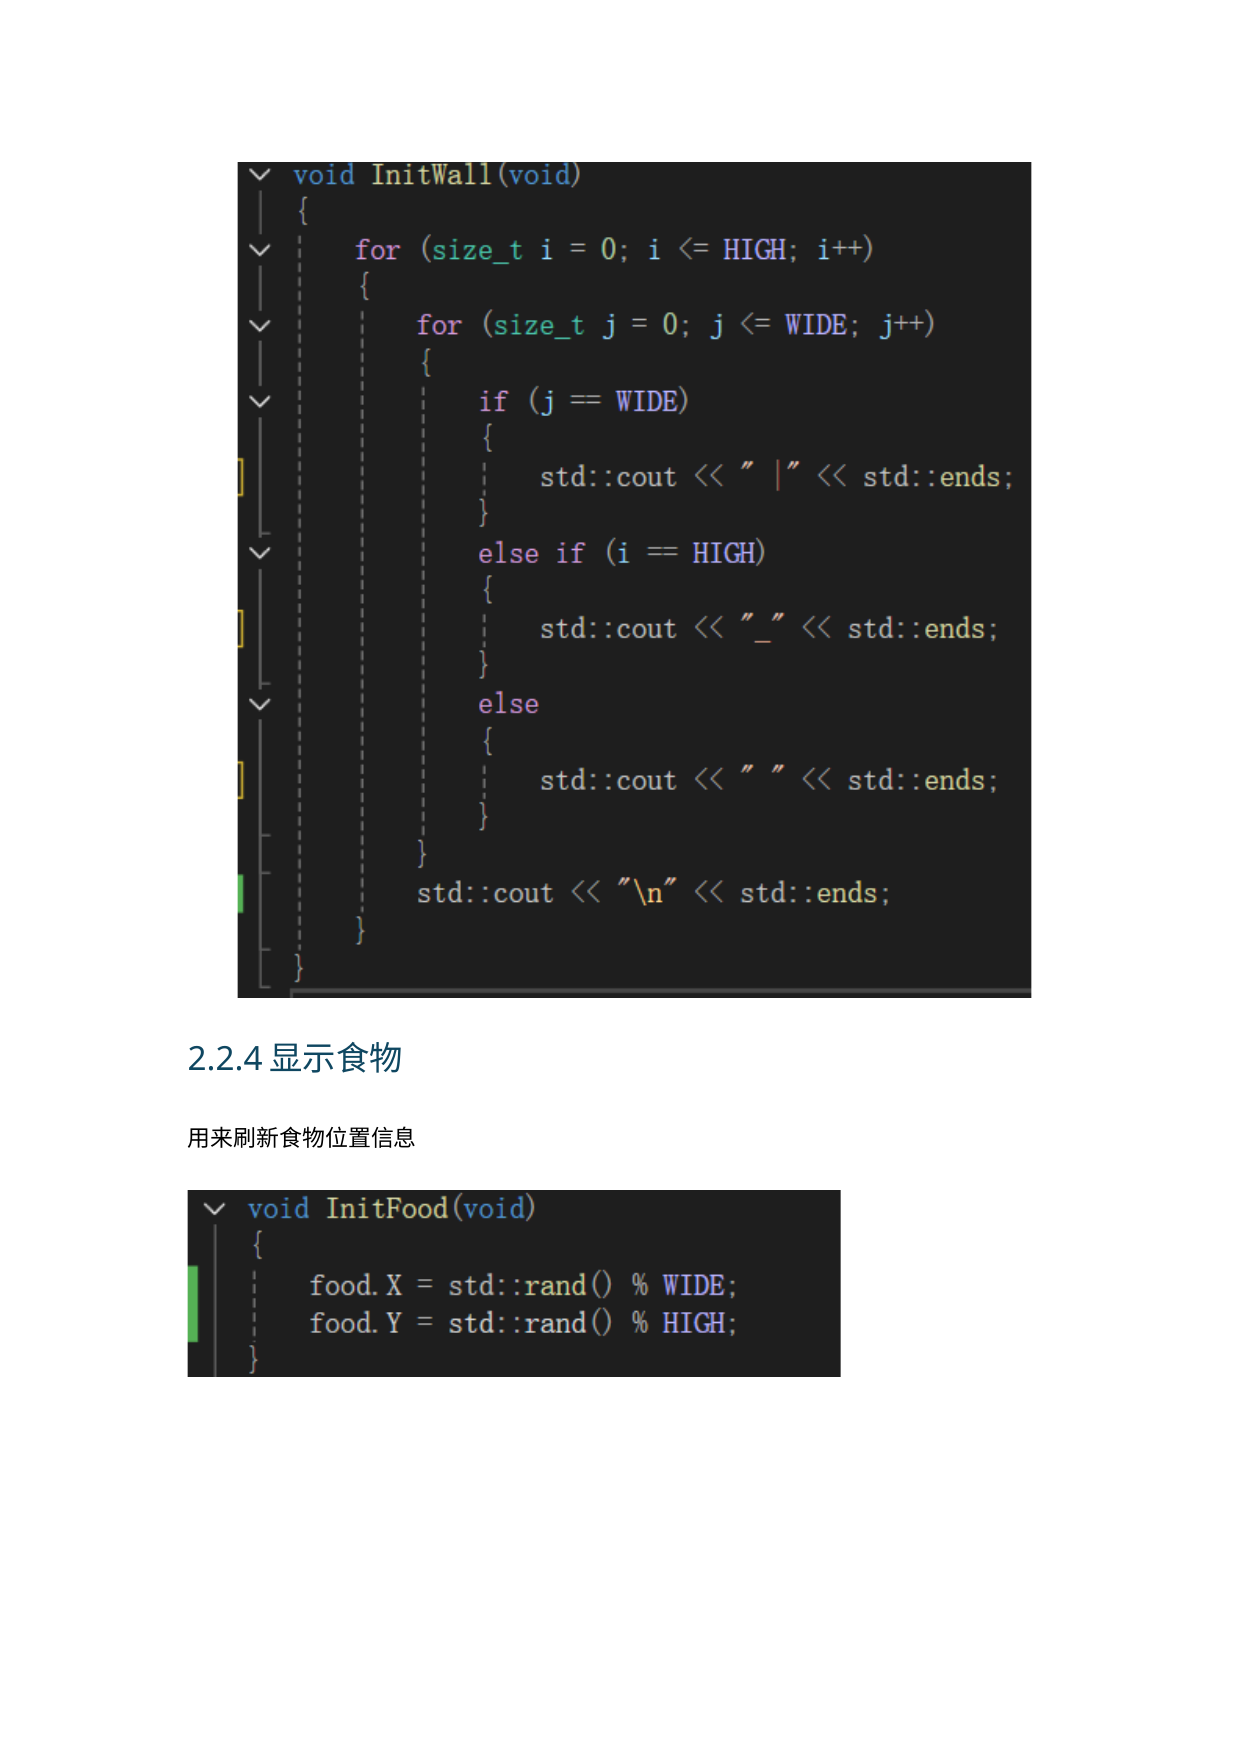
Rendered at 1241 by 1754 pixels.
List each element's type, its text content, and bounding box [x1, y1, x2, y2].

picture [237, 162, 1032, 998]
text 用来刷新食物位置信息 [187, 1104, 1053, 1169]
subtitle 2.2.4显示食物 [187, 1024, 1053, 1089]
picture [187, 1190, 841, 1377]
